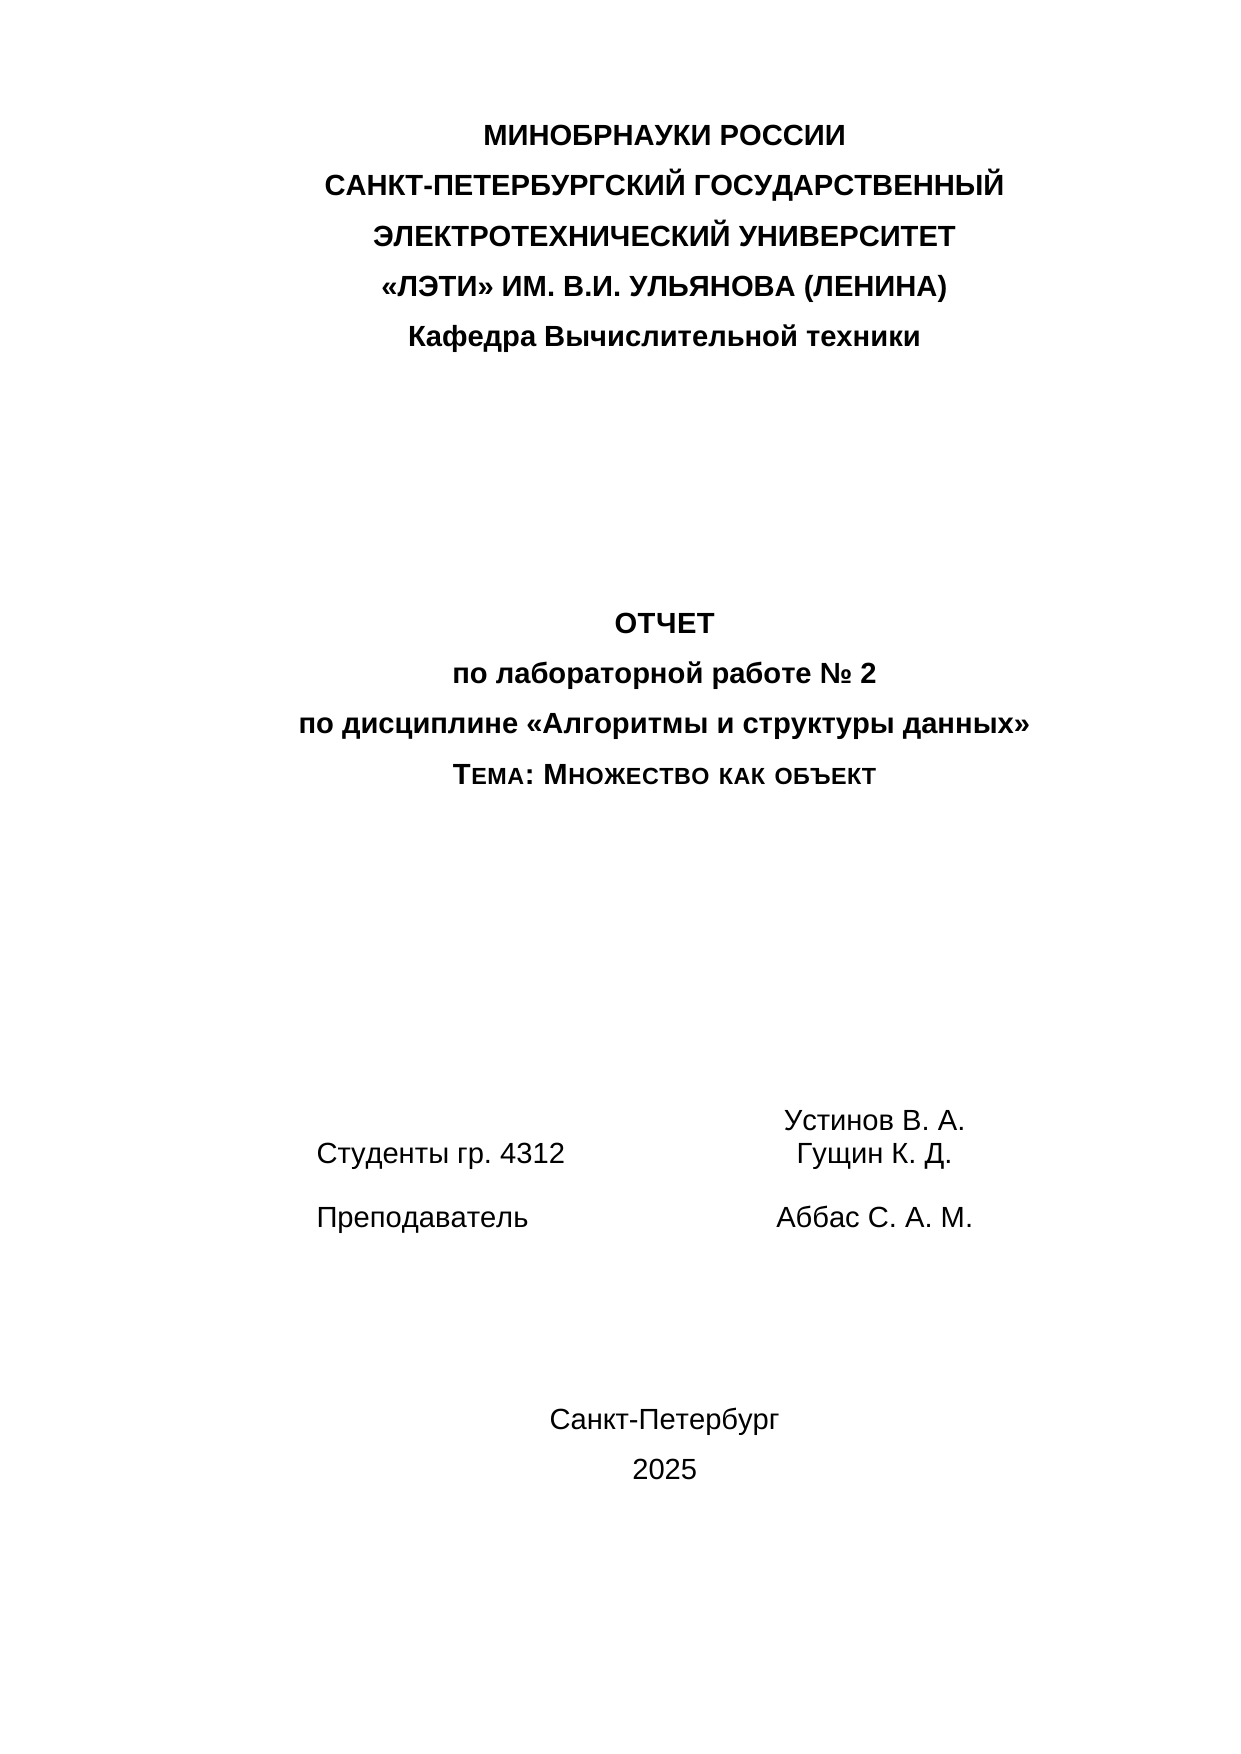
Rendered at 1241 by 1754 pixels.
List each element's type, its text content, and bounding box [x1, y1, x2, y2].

table_cell Преподаватель [305, 1170, 732, 1233]
text отчет [177, 606, 1152, 639]
text «ЛЭТИ» им. В.И. Ульянова (Ленина) [177, 269, 1152, 303]
text МИНОБРНАУКИ РОССИИ [177, 118, 1152, 152]
text Тема: Множество как объект [177, 757, 1152, 790]
table_header Студенты гр. 4312 [305, 1103, 732, 1169]
text Санкт-Петербург [177, 1402, 1152, 1436]
table_cell Аббас С. А. М. [732, 1170, 1017, 1233]
text Кафедра Вычислительной техники [177, 319, 1152, 353]
text Санкт-Петербургский государственный [177, 168, 1152, 202]
text по дисциплине «Алгоритмы и структуры данных» [177, 707, 1152, 740]
text по лабораторной работе № 2 [177, 656, 1152, 690]
text электротехнический университет [177, 219, 1152, 252]
text 2025 [177, 1452, 1152, 1486]
table_header Устинов В. А. Гущин К. Д. [732, 1103, 1017, 1169]
